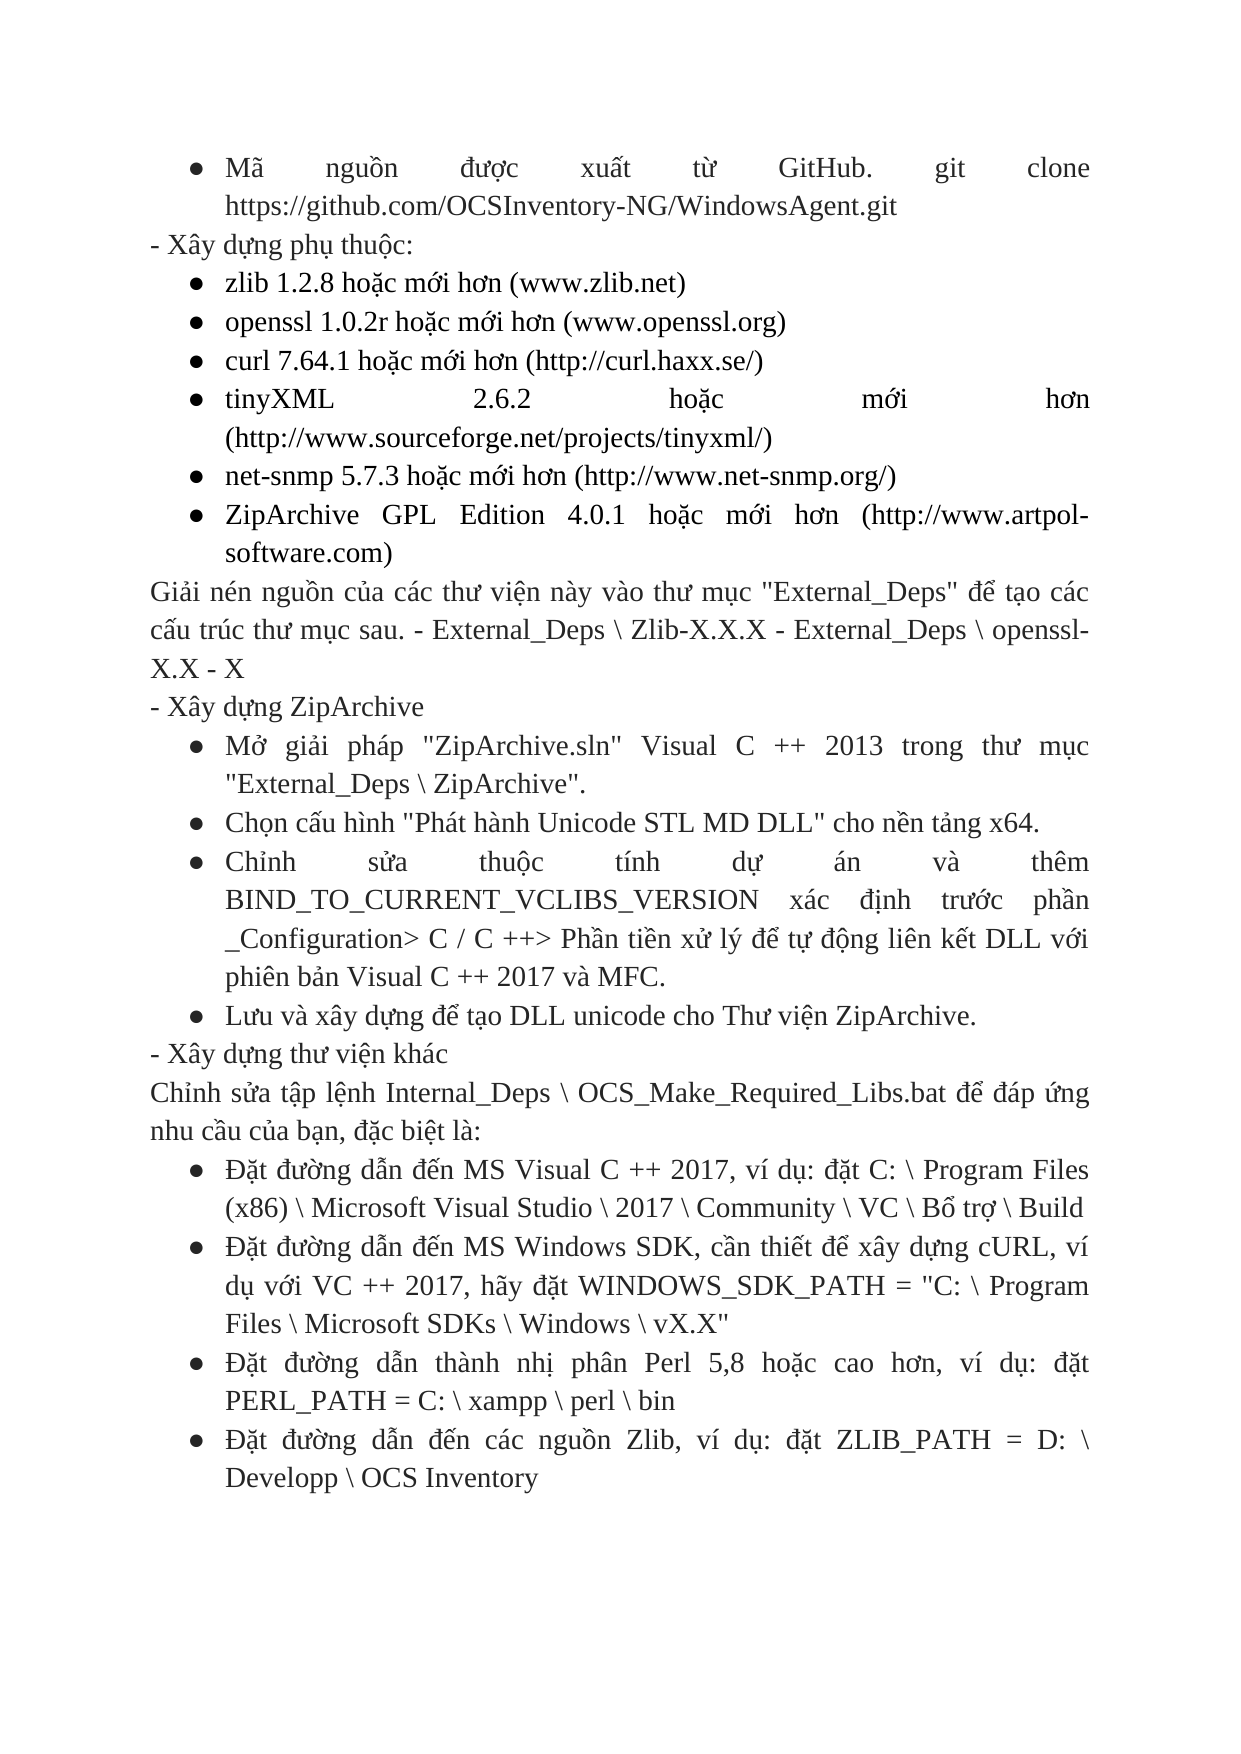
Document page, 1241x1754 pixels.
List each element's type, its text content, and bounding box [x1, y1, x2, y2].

list Đặt đường dẫn đến các nguồn Zlib, ví dụ: đặt ZLIB_PATH = D: \ Developp \ OCS Inventory [187, 1422, 1090, 1494]
list curl 7.64.1 hoặc mới hơn (http://curl.haxx.se/) [187, 343, 1090, 376]
list Mở giải pháp "ZipArchive.sln" Visual C ++ 2013 trong thư mục "External_Deps \ ZipArchive". [187, 728, 1090, 800]
text Giải nén nguồn của các thư viện này vào thư mục "External_Deps" để tạo các cấu trúc thư mục sau. - External_Deps \ Zlib-X.X.X - External_Deps \ openssl-X.X - X [150, 574, 1090, 684]
list Đặt đường dẫn đến MS Visual C ++ 2017, ví dụ: đặt C: \ Program Files (x86) \ Microsoft Visual Studio \ 2017 \ Community \ VC \ Bổ trợ \ Build [187, 1152, 1090, 1224]
list Chỉnh sửa thuộc tính dự án và thêm BIND_TO_CURRENT_VCLIBS_VERSION xác định trước phần _Configuration> C / C ++> Phần tiền xử lý để tự động liên kết DLL với phiên bản Visual C ++ 2017 và MFC. [187, 844, 1090, 993]
list Đặt đường dẫn đến MS Windows SDK, cần thiết để xây dựng cURL, ví dụ với VC ++ 2017, hãy đặt WINDOWS_SDK_PATH = "C: \ Program Files \ Microsoft SDKs \ Windows \ vX.X" [187, 1229, 1090, 1340]
list Mã nguồn được xuất từ ​​GitHub. git clone https://github.com/OCSInventory-NG/WindowsAgent.git [187, 150, 1090, 222]
list Lưu và xây dựng để tạo DLL unicode cho Thư viện ZipArchive. [187, 998, 1090, 1031]
text Chỉnh sửa tập lệnh Internal_Deps \ OCS_Make_Required_Libs.bat để đáp ứng nhu cầu của bạn, đặc biệt là: [150, 1075, 1090, 1147]
list Chọn cấu hình "Phát hành Unicode STL MD DLL" cho nền tảng x64. [187, 805, 1090, 839]
list ZipArchive GPL Edition 4.0.1 hoặc mới hơn (http://www.artpol-software.com) [187, 497, 1090, 569]
list net-snmp 5.7.3 hoặc mới hơn (http://www.net-snmp.org/) [187, 458, 1090, 492]
list openssl 1.0.2r hoặc mới hơn (www.openssl.org) [187, 304, 1090, 338]
list tinyXML 2.6.2 hoặc mới hơn (http://www.sourceforge.net/projects/tinyxml/) [187, 381, 1090, 453]
text - Xây dựng phụ thuộc: [150, 227, 1090, 261]
text - Xây dựng ZipArchive [150, 689, 1090, 723]
list Đặt đường dẫn thành nhị phân Perl 5,8 hoặc cao hơn, ví dụ: đặt PERL_PATH = C: \ xampp \ perl \ bin [187, 1345, 1090, 1417]
text - Xây dựng thư viện khác [150, 1036, 1090, 1070]
list zlib 1.2.8 hoặc mới hơn (www.zlib.net) [187, 266, 1090, 299]
